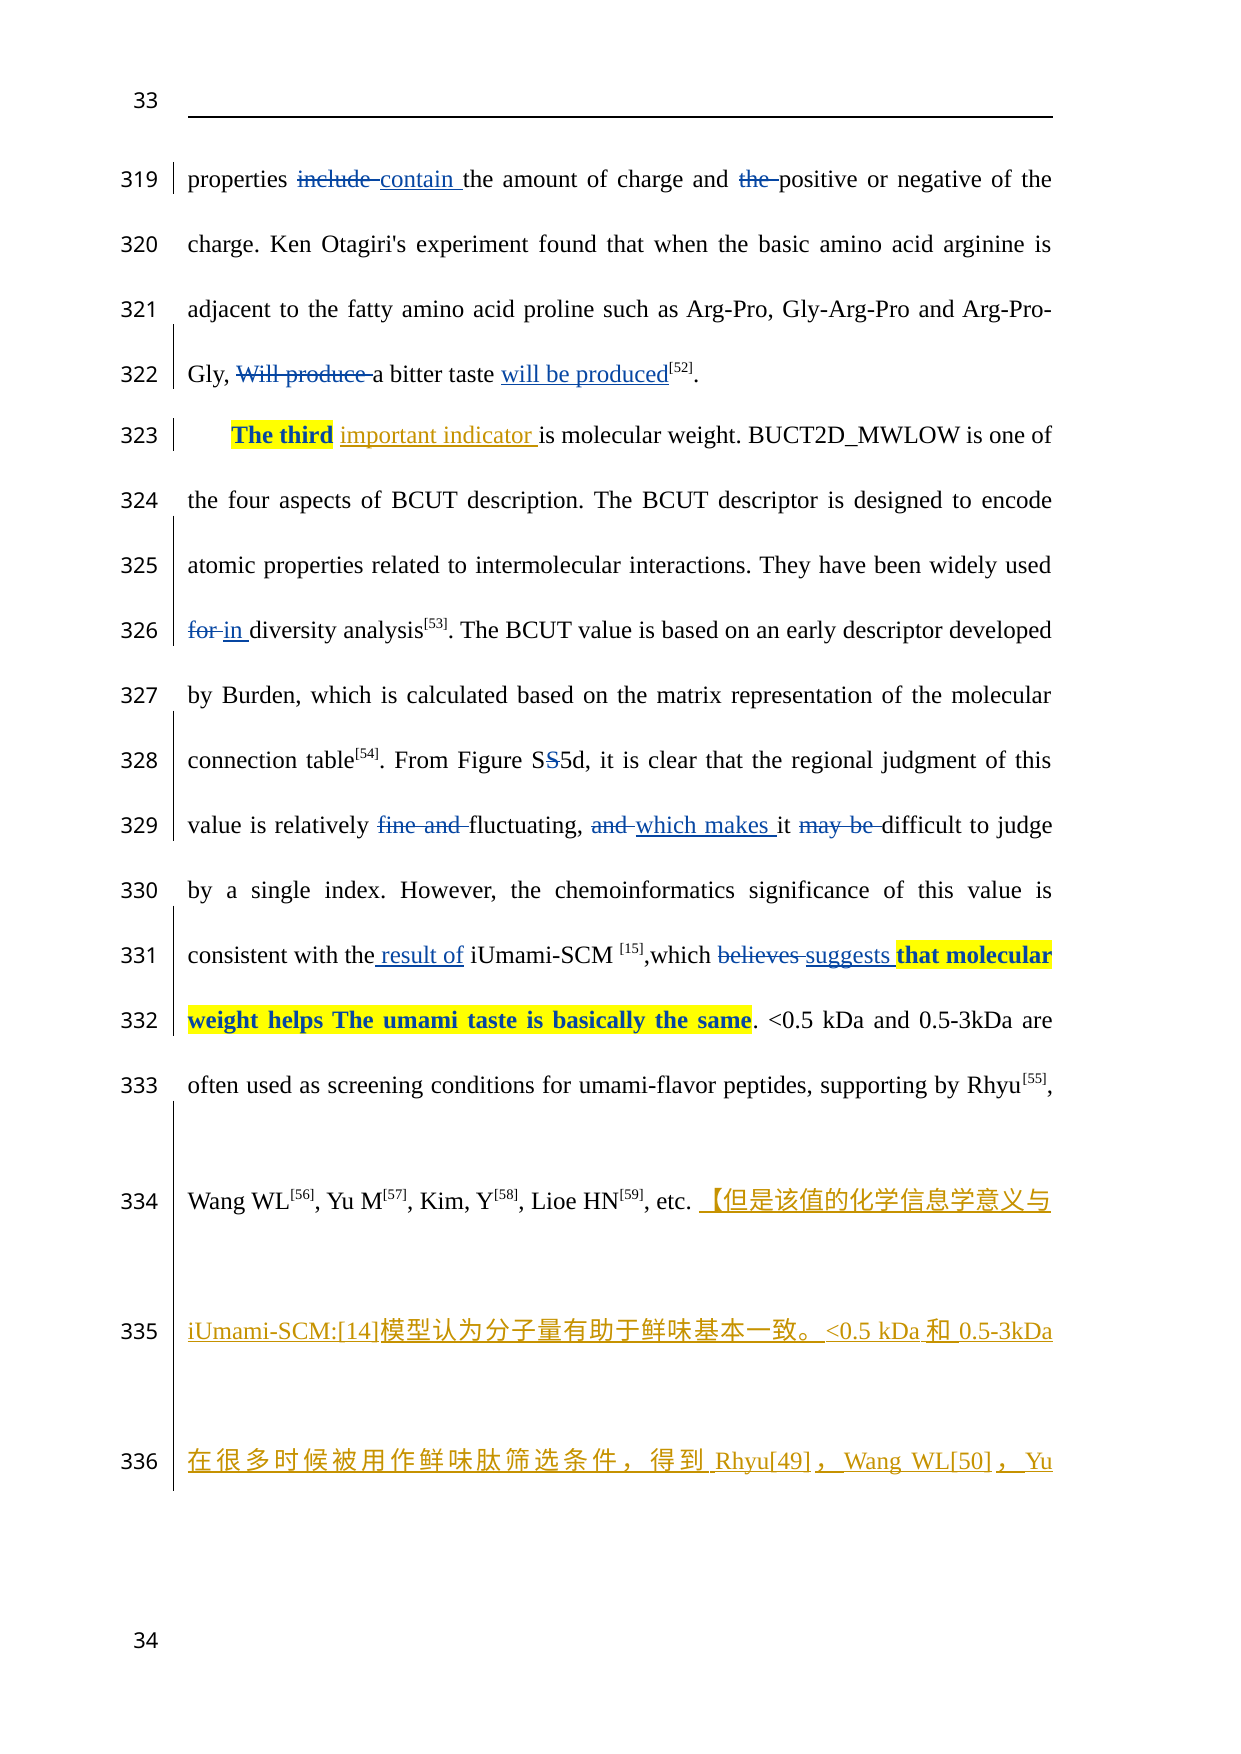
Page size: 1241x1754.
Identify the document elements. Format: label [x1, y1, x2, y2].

text [187, 162, 1053, 389]
text [187, 418, 1053, 1491]
